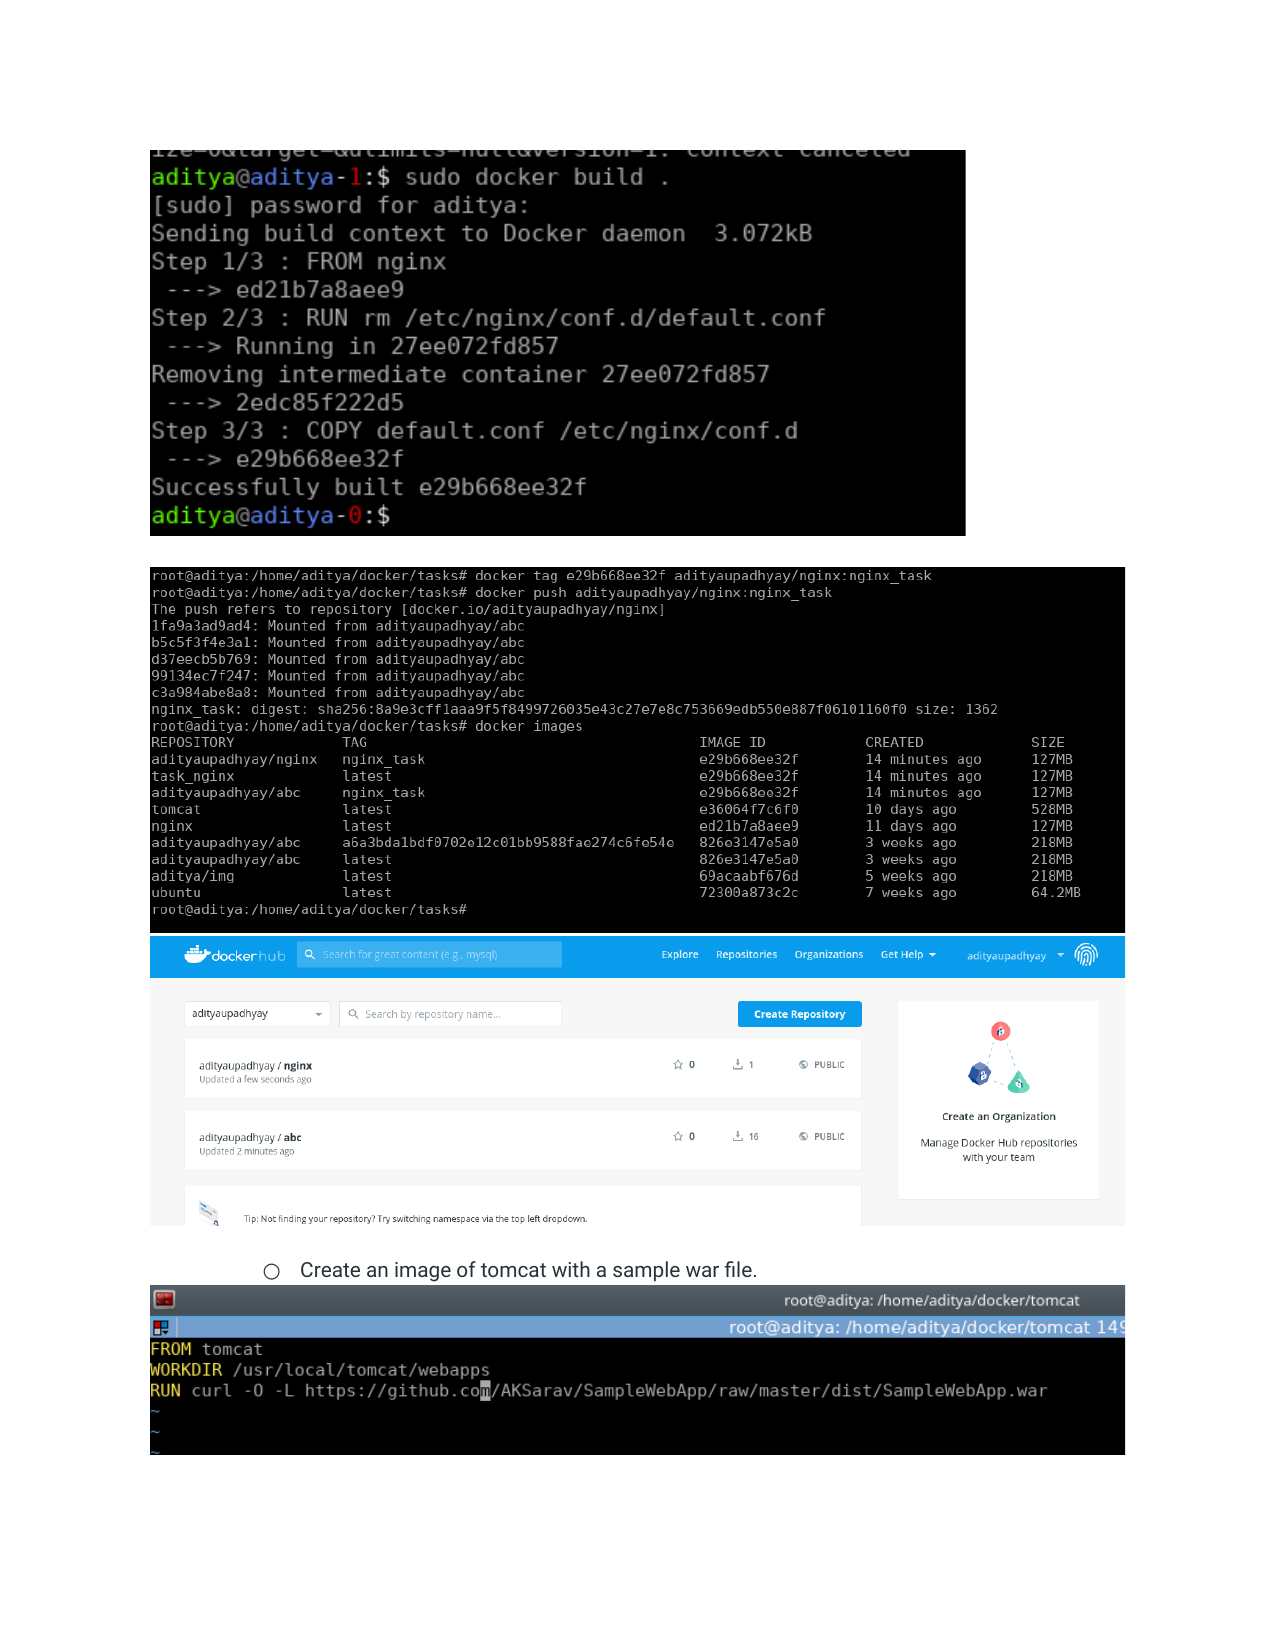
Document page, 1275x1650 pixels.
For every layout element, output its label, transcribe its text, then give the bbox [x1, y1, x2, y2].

picture [150, 1285, 1125, 1455]
picture [150, 567, 1125, 933]
list Create an image of tomcat with a sample war file. [262, 1258, 1125, 1282]
picture [150, 936, 1125, 1226]
picture [150, 150, 966, 536]
